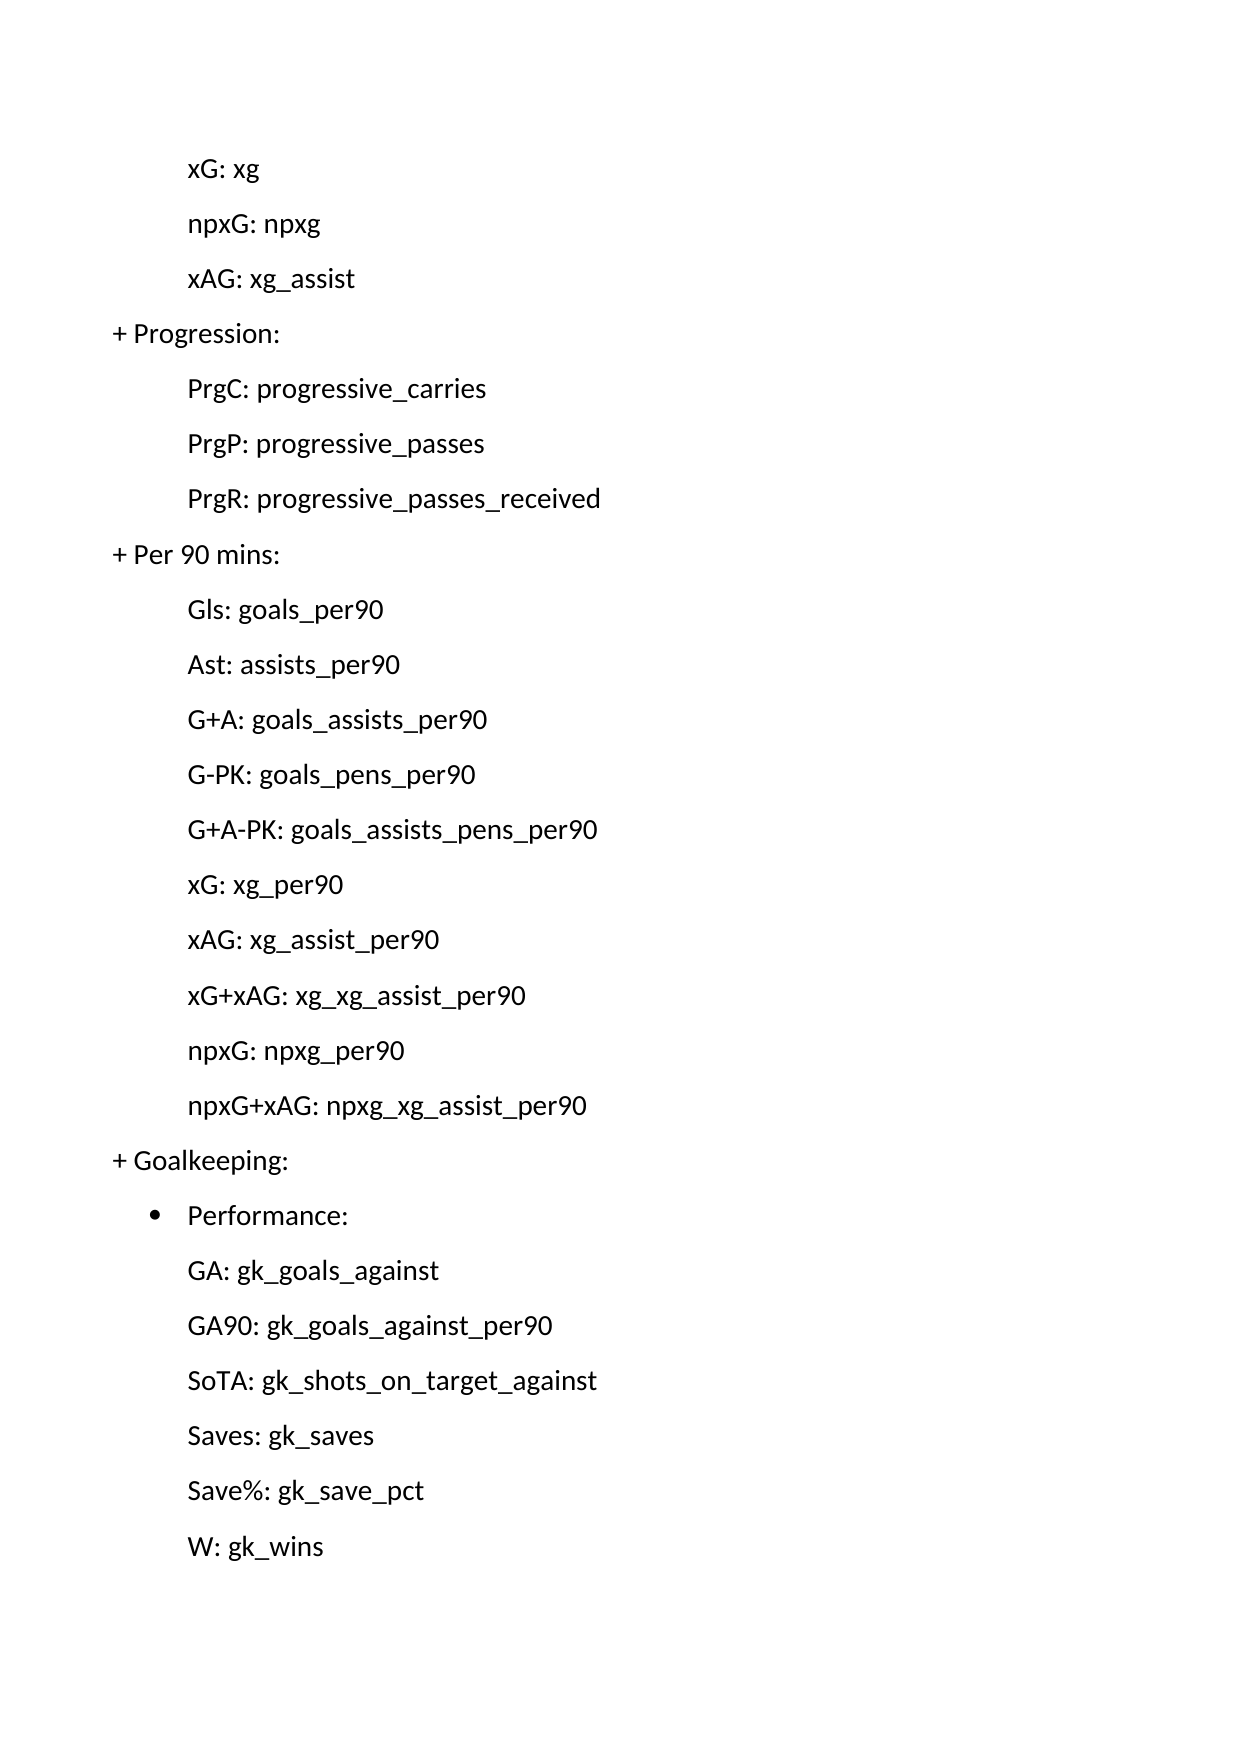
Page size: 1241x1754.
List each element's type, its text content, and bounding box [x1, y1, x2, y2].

text PrgC: progressive_carries [187, 370, 1128, 406]
text GA90: gk_goals_against_per90 [112, 1307, 1128, 1343]
text + Progression: [112, 315, 1128, 351]
text Ast: assists_per90 [112, 646, 1128, 682]
text npxG: npxg [112, 205, 1128, 241]
text G+A-PK: goals_assists_pens_per90 [112, 811, 1128, 847]
text npxG+xAG: npxg_xg_assist_per90 [112, 1087, 1128, 1122]
text Saves: gk_saves [112, 1417, 1128, 1453]
text G+A: goals_assists_per90 [112, 701, 1128, 737]
text Save%: gk_save_pct [112, 1472, 1128, 1508]
text + Per 90 mins: [112, 536, 1128, 571]
text xAG: xg_assist_per90 [112, 921, 1128, 957]
text xG: xg_per90 [112, 866, 1128, 902]
text W: gk_wins [112, 1528, 1128, 1563]
text Gls: goals_per90 [112, 591, 1128, 626]
text PrgP: progressive_passes [187, 426, 1128, 461]
list Performance: [150, 1197, 1128, 1233]
text npxG: npxg_per90 [112, 1032, 1128, 1067]
text GA: gk_goals_against [112, 1252, 1128, 1288]
text SoTA: gk_shots_on_target_against [112, 1362, 1128, 1398]
text xAG: xg_assist [112, 260, 1128, 296]
text G-PK: goals_pens_per90 [112, 756, 1128, 792]
text xG+xAG: xg_xg_assist_per90 [112, 977, 1128, 1012]
text xG: xg [112, 150, 1128, 186]
text PrgR: progressive_passes_received [187, 481, 1128, 516]
text + Goalkeeping: [112, 1142, 1128, 1177]
